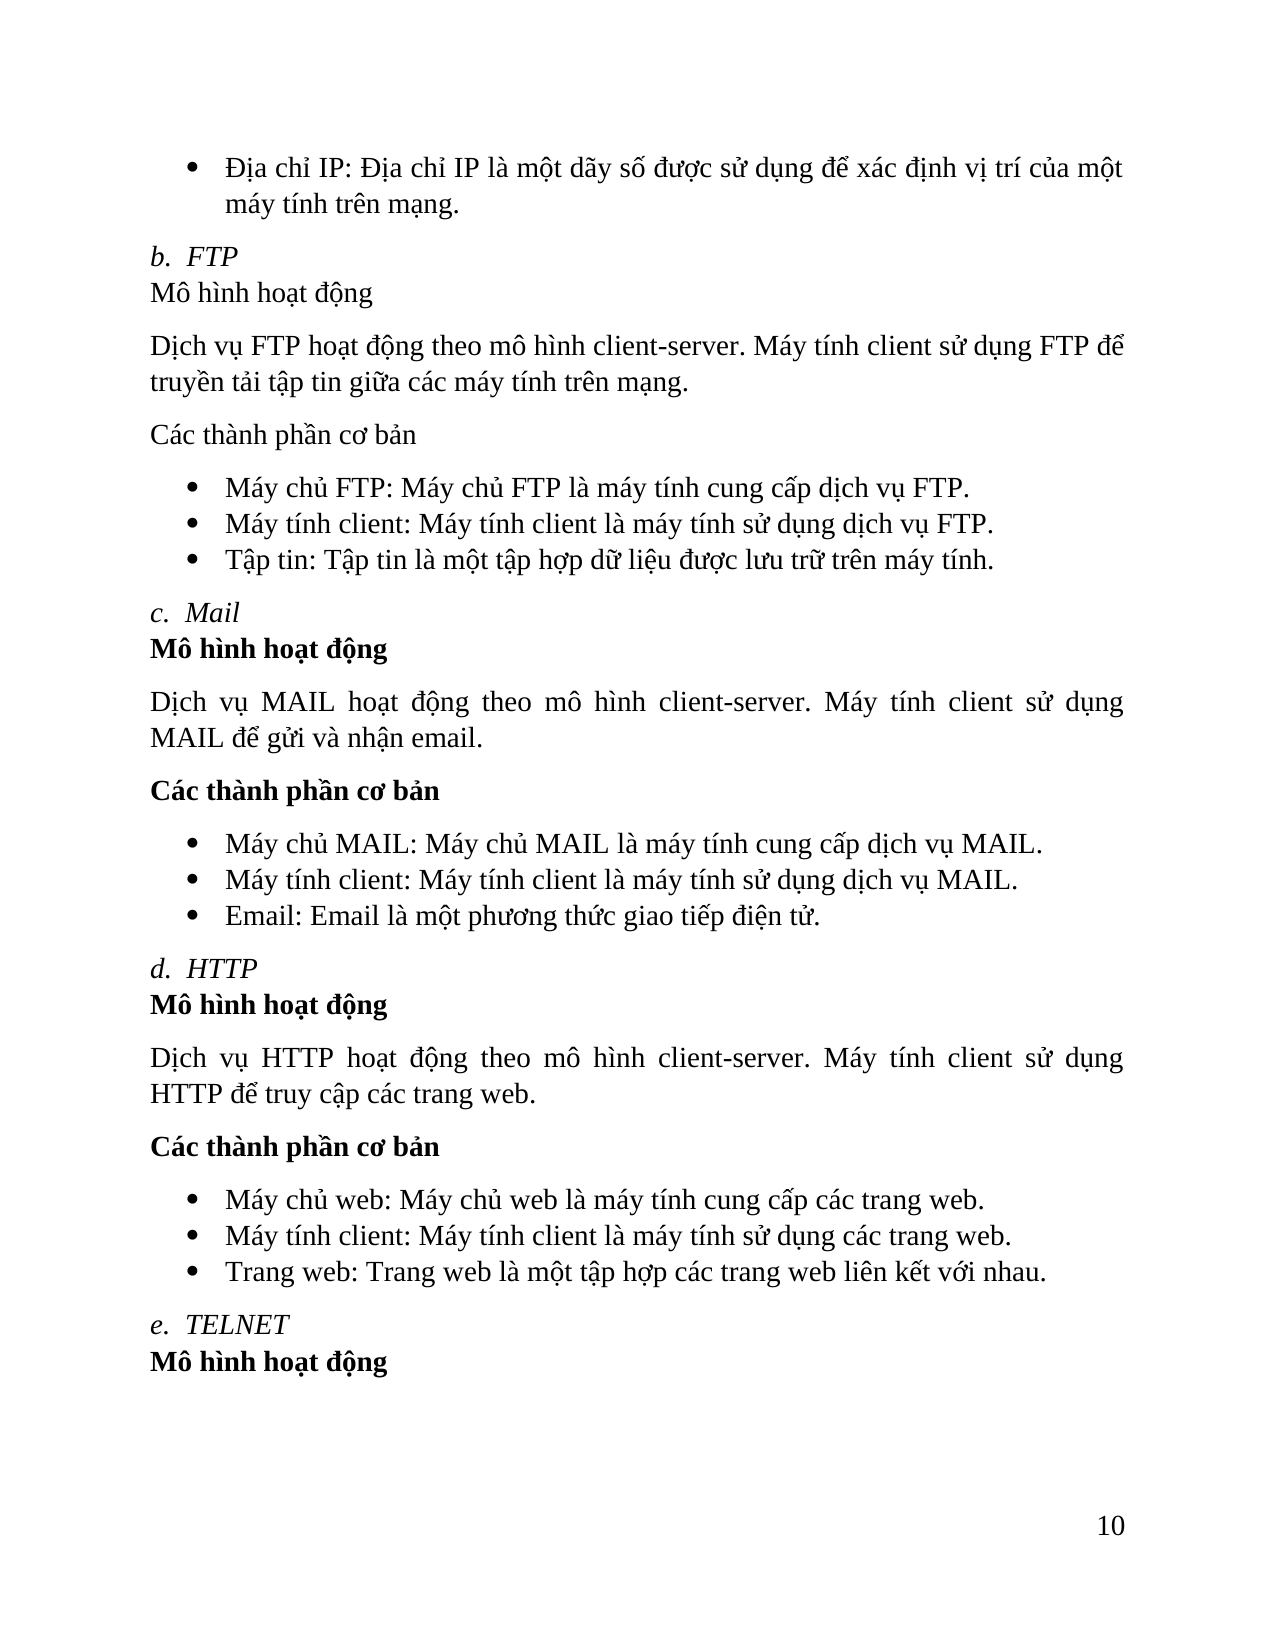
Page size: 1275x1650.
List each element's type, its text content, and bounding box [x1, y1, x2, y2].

subtitle Mail [150, 595, 1125, 629]
list Máy tính client: Máy tính client là máy tính sử dụng các trang web. [187, 1218, 1125, 1252]
text Dịch vụ FTP hoạt động theo mô hình client-server. Máy tính client sử dụng FTP để truyền tải tập tin giữa các máy tính trên mạng. [150, 328, 1125, 398]
text Mô hình hoạt động [150, 1344, 1125, 1377]
list Máy chủ web: Máy chủ web là máy tính cung cấp các trang web. [187, 1182, 1125, 1216]
list Máy chủ FTP: Máy chủ FTP là máy tính cung cấp dịch vụ FTP. [187, 470, 1125, 503]
subtitle FTP [150, 239, 1125, 273]
list Máy chủ MAIL: Máy chủ MAIL là máy tính cung cấp dịch vụ MAIL. [187, 826, 1125, 859]
list Máy tính client: Máy tính client là máy tính sử dụng dịch vụ MAIL. [187, 862, 1125, 896]
list Tập tin: Tập tin là một tập hợp dữ liệu được lưu trữ trên máy tính. [187, 542, 1125, 576]
list Địa chỉ IP: Địa chỉ IP là một dãy số được sử dụng để xác định vị trí của một máy tính trên mạng. [187, 150, 1125, 220]
list Email: Email là một phương thức giao tiếp điện tử. [187, 898, 1125, 932]
list Trang web: Trang web là một tập hợp các trang web liên kết với nhau. [187, 1254, 1125, 1288]
text Các thành phần cơ bản [150, 417, 1125, 451]
text Các thành phần cơ bản [150, 1129, 1125, 1163]
subtitle TELNET [150, 1307, 1125, 1341]
text Mô hình hoạt động [150, 631, 1125, 665]
list Máy tính client: Máy tính client là máy tính sử dụng dịch vụ FTP. [187, 506, 1125, 540]
text Dịch vụ MAIL hoạt động theo mô hình client-server. Máy tính client sử dụng MAIL để gửi và nhận email. [150, 684, 1125, 754]
subtitle HTTP [150, 951, 1125, 985]
text Các thành phần cơ bản [150, 773, 1125, 807]
text Dịch vụ HTTP hoạt động theo mô hình client-server. Máy tính client sử dụng HTTP để truy cập các trang web. [150, 1040, 1125, 1110]
text Mô hình hoạt động [150, 275, 1125, 309]
text Mô hình hoạt động [150, 987, 1125, 1021]
